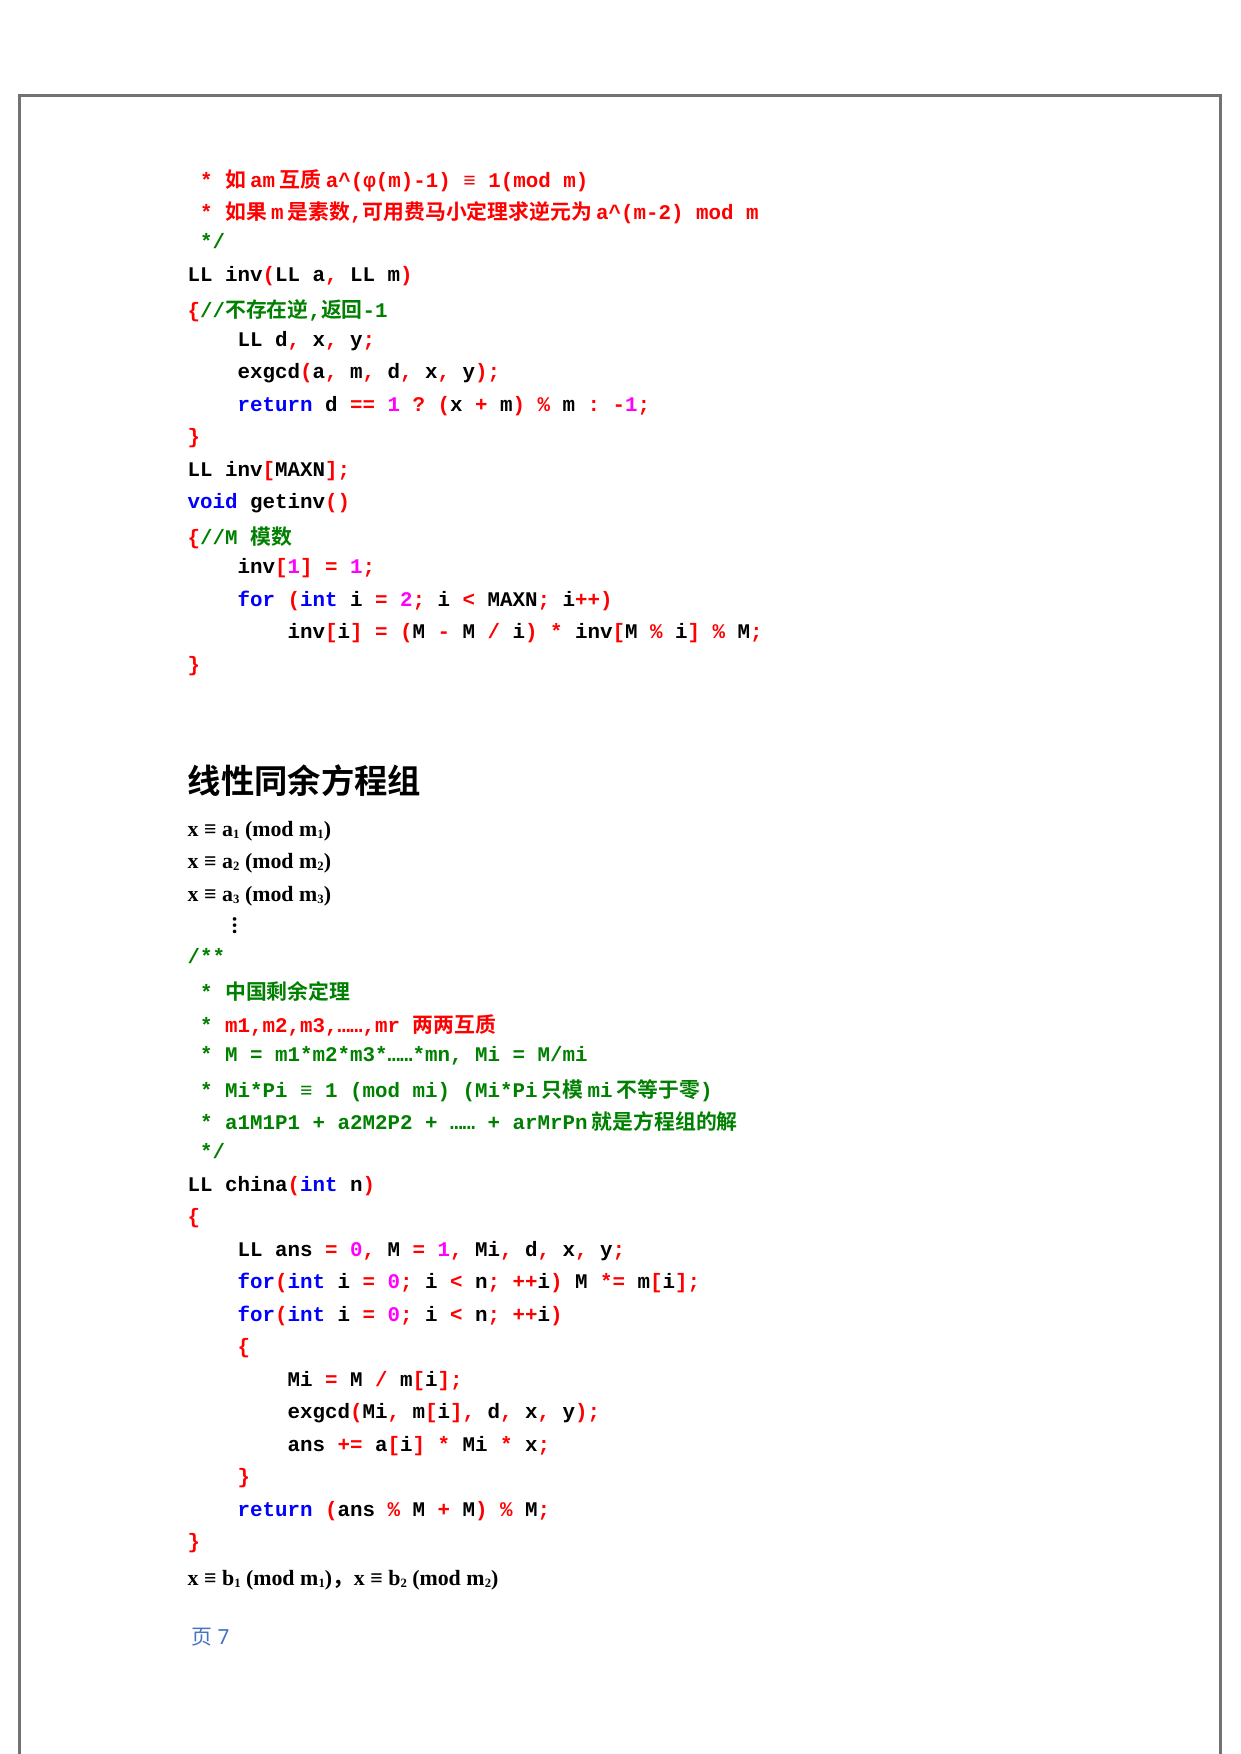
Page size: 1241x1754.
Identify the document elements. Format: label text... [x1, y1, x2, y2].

text 线性同余方程组 [187, 747, 1053, 812]
text * M = m1*m2*m3*……*mn, Mi = M/mi [187, 1039, 1053, 1072]
text for (int i = 2; i < MAXN; i++) [187, 584, 1053, 617]
text { [187, 1202, 1053, 1234]
text * a1M1P1 + a2M2P2 + …… + arMrPn就是方程组的解 [187, 1104, 1053, 1137]
text * m1,m2,m3,……,mr 两两互质 [187, 1007, 1053, 1039]
text } [187, 1462, 1053, 1494]
text LL d, x, y; [187, 324, 1053, 357]
text } [187, 1527, 1053, 1559]
text inv[i] = (M - M / i) * inv[M % i] % M; [187, 617, 1053, 649]
text for(int i = 0; i < n; ++i) [187, 1299, 1053, 1332]
text * 如果m是素数,可用费马小定理求逆元为a^(m-2) mod m [187, 194, 1053, 227]
text * 中国剩余定理 [187, 974, 1053, 1007]
text exgcd(Mi, m[i], d, x, y); [187, 1397, 1053, 1429]
text * 如am互质 a^(φ(m)-1) ≡ 1(mod m) [187, 162, 1053, 194]
text ans += a[i] * Mi * x; [187, 1429, 1053, 1462]
text return d == 1 ? (x + m) % m : -1; [187, 389, 1053, 422]
text {//M 模数 [187, 519, 1053, 552]
text LL inv[MAXN]; [187, 454, 1053, 487]
text Mi = M / m[i]; [187, 1364, 1053, 1397]
text } [187, 422, 1053, 454]
text /** [187, 942, 1053, 974]
text x ≡ a1 (mod m1) [187, 812, 1053, 844]
text { [187, 1332, 1053, 1364]
text * Mi*Pi ≡ 1 (mod mi) (Mi*Pi只模mi不等于零) [187, 1072, 1053, 1104]
text for(int i = 0; i < n; ++i) M *= m[i]; [187, 1267, 1053, 1299]
text LL inv(LL a, LL m) [187, 259, 1053, 292]
text inv[1] = 1; [187, 552, 1053, 584]
text */ [187, 227, 1053, 259]
text LL ans = 0, M = 1, Mi, d, x, y; [187, 1234, 1053, 1267]
text void getinv() [187, 487, 1053, 519]
text {//不存在逆,返回-1 [187, 292, 1053, 324]
text x ≡ a3 (mod m3) [187, 877, 1053, 909]
text x ≡ b1 (mod m1)，x ≡ b2 (mod m2) [187, 1559, 1053, 1592]
text exgcd(a, m, d, x, y); [187, 357, 1053, 389]
text LL china(int n) [187, 1169, 1053, 1202]
text x ≡ a2 (mod m2) [187, 844, 1053, 877]
text */ [187, 1137, 1053, 1169]
text } [187, 649, 1053, 682]
text return (ans % M + M) % M; [187, 1494, 1053, 1527]
text ⁝ [187, 909, 1053, 942]
